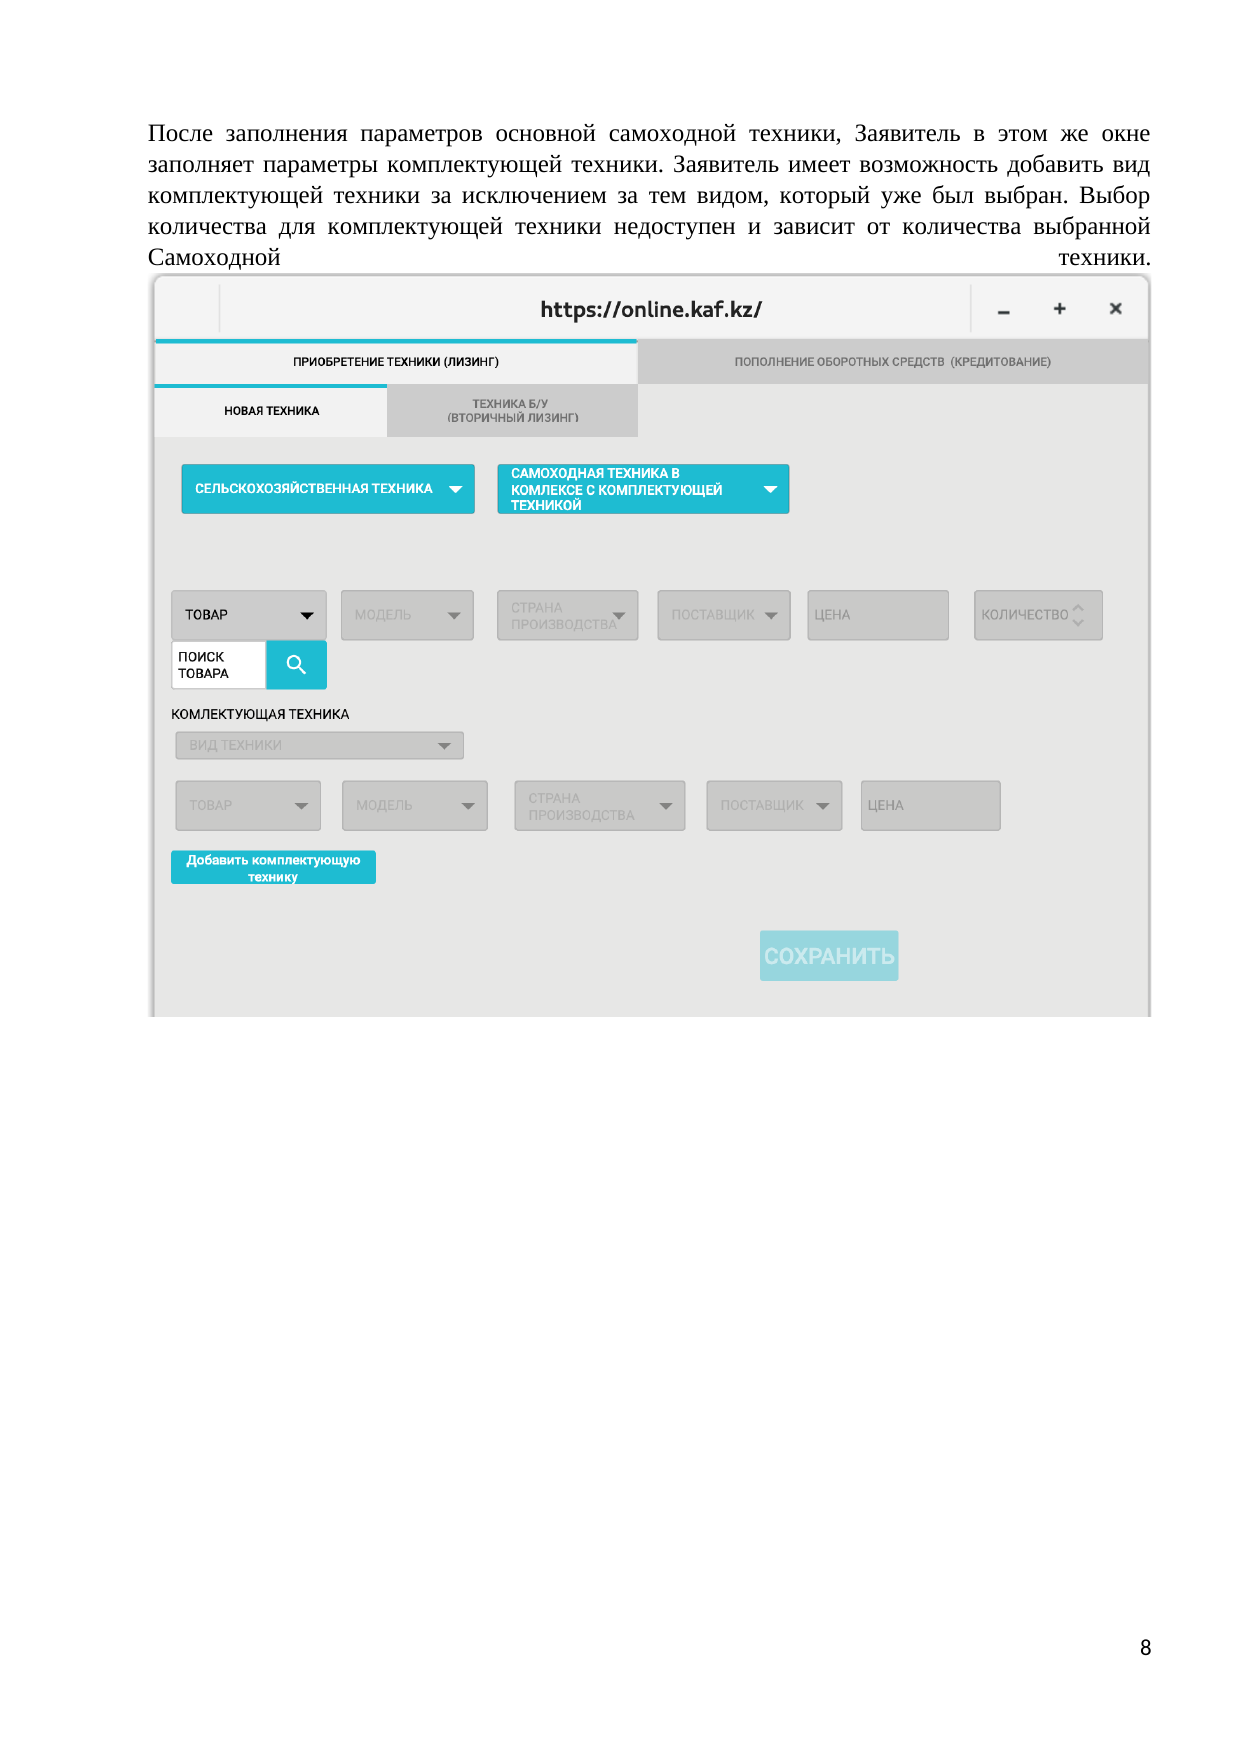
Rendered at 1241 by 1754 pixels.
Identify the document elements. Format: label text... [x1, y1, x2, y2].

text После заполнения параметров основной самоходной техники, Заявитель в этом же окне заполняет параметры комплектующей техники. Заявитель имеет возможность добавить вид комплектующей техники за исключением за тем видом, который уже был выбран. Выбор количества для комплектующей техники недоступен и зависит от количества выбранной Самоходной техники. [148, 118, 1152, 273]
picture [147, 273, 1152, 1017]
